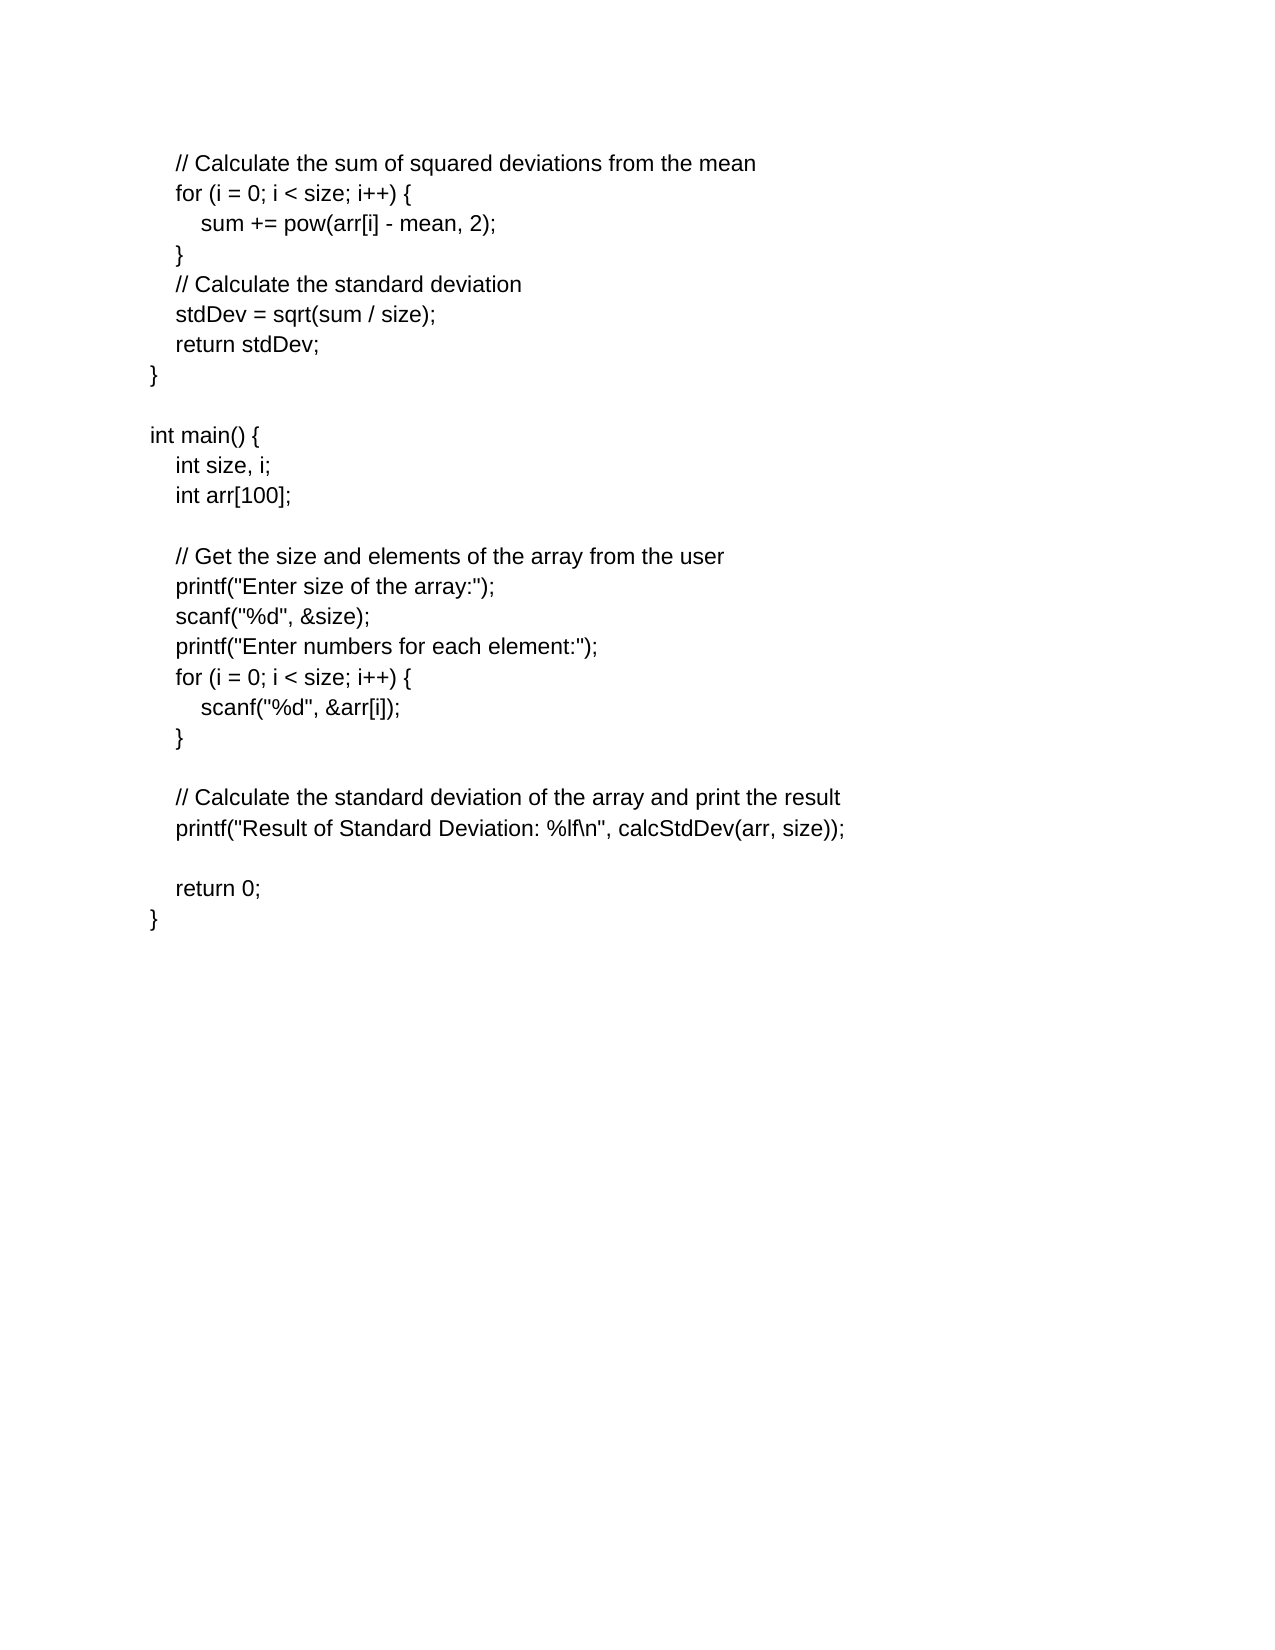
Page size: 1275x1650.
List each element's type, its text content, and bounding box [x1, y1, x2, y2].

text } [150, 724, 1125, 750]
text } [150, 905, 1125, 932]
text printf("Enter numbers for each element:"); [150, 633, 1125, 660]
text printf("Enter size of the array:"); [150, 573, 1125, 599]
text // Calculate the sum of squared deviations from the mean [150, 150, 1125, 176]
text sum += pow(arr[i] - mean, 2); [150, 210, 1125, 237]
text return 0; [150, 875, 1125, 901]
text // Calculate the standard deviation of the array and print the result [150, 784, 1125, 811]
text } [150, 241, 1125, 267]
text scanf("%d", &size); [150, 603, 1125, 629]
text } [150, 361, 1125, 388]
text int size, i; [150, 452, 1125, 478]
text stdDev = sqrt(sum / size); [150, 301, 1125, 327]
text return stdDev; [150, 331, 1125, 358]
text int arr[100]; [150, 482, 1125, 509]
text printf("Result of Standard Deviation: %lf\n", calcStdDev(arr, size)); [150, 814, 1125, 841]
text scanf("%d", &arr[i]); [150, 694, 1125, 720]
text // Calculate the standard deviation [150, 271, 1125, 297]
text int main() { [150, 422, 1125, 448]
text for (i = 0; i < size; i++) { [150, 663, 1125, 690]
text for (i = 0; i < size; i++) { [150, 180, 1125, 207]
text // Get the size and elements of the array from the user [150, 543, 1125, 569]
